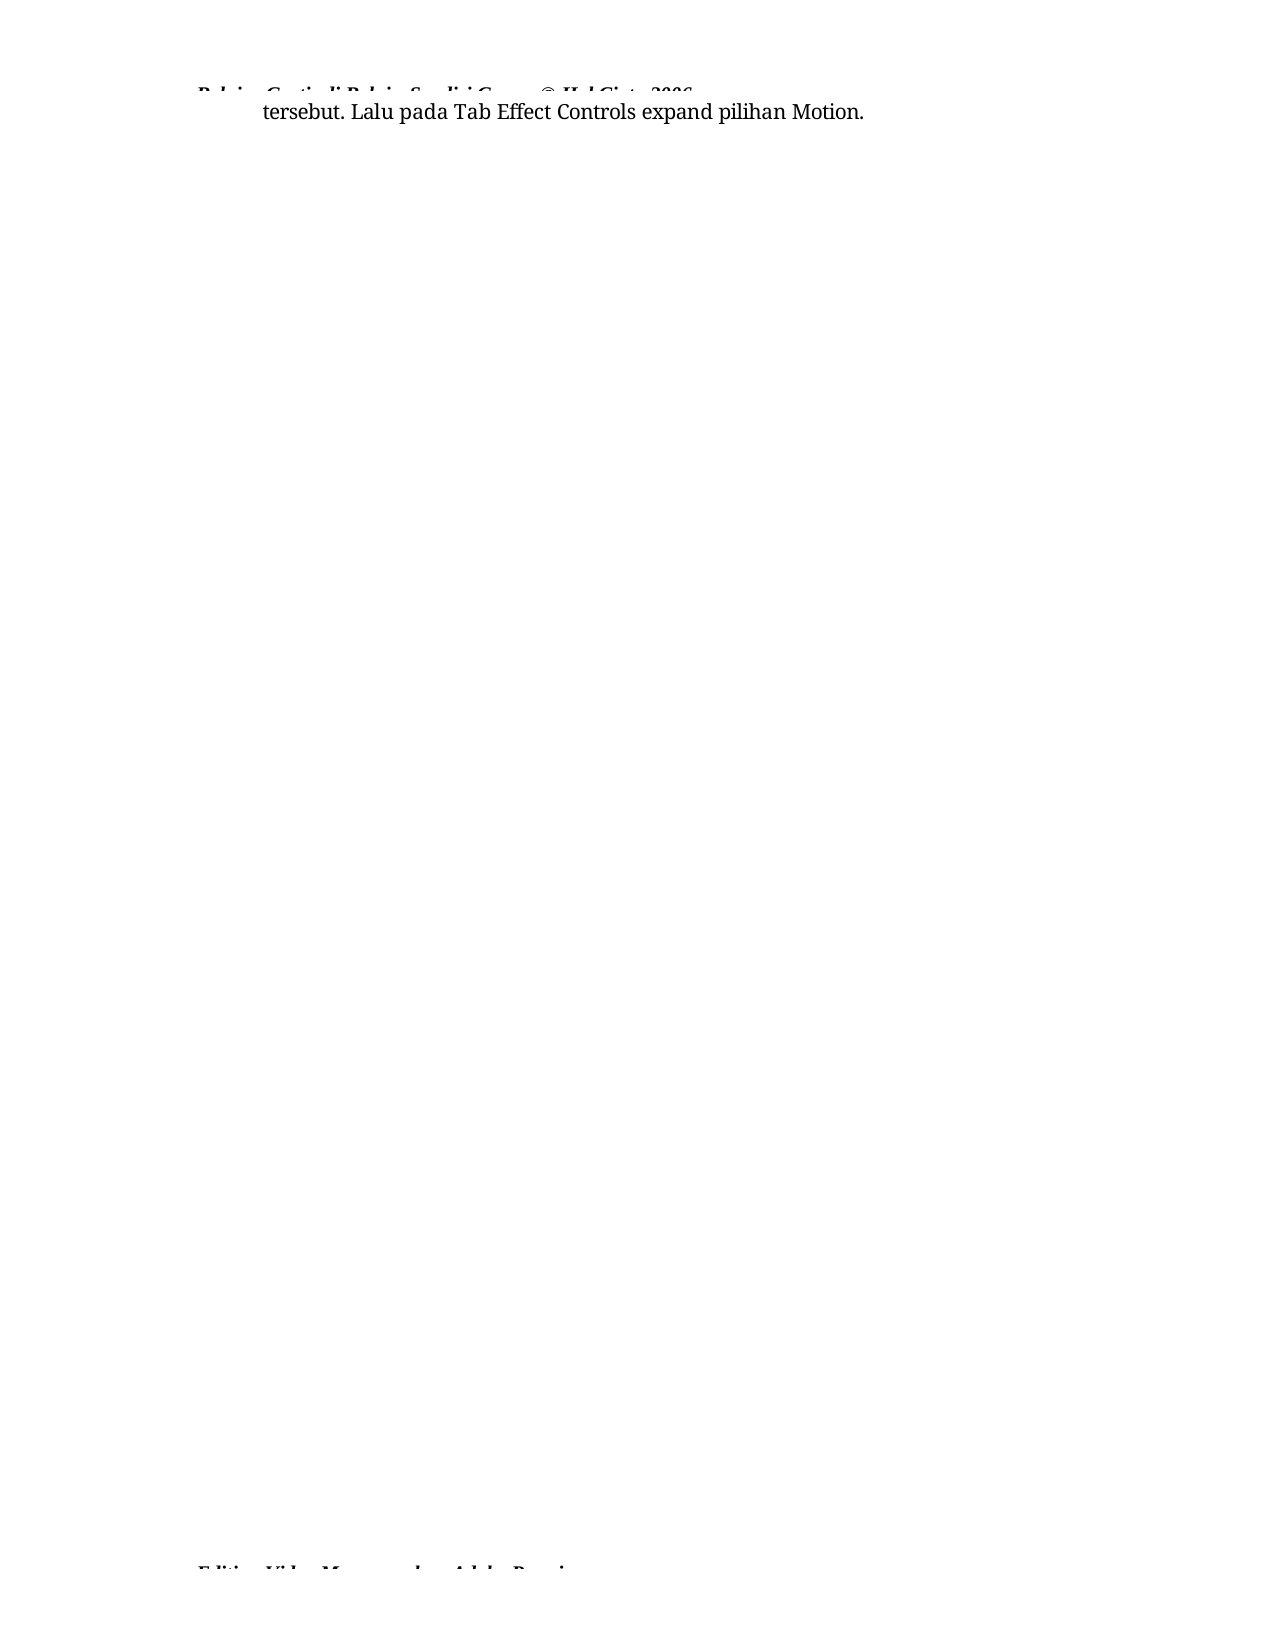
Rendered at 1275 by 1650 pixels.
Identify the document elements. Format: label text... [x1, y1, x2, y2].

text tersebut. Lalu pada Tab Effect Controls expand pilihan Motion. [262, 97, 1100, 126]
